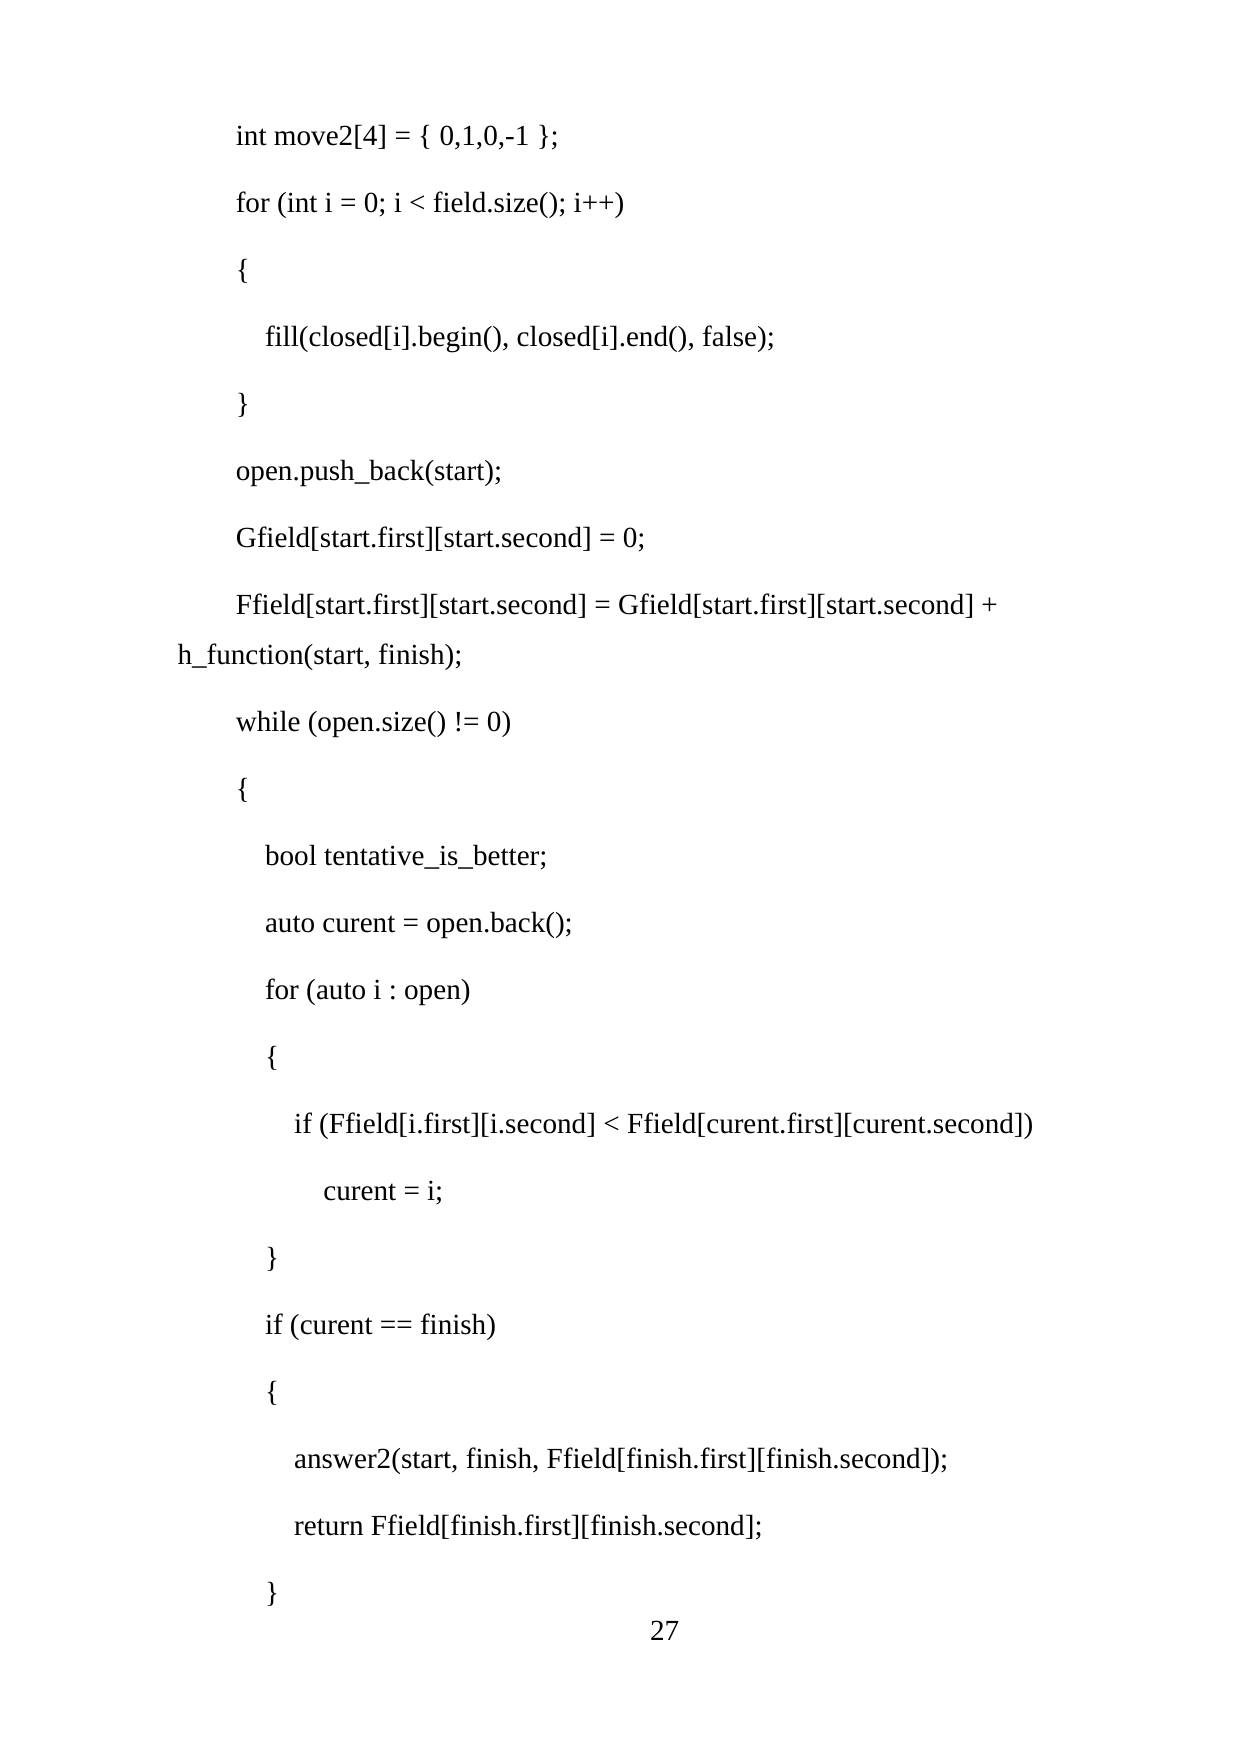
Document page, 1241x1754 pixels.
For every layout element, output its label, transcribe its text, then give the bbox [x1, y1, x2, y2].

text return Ffield[finish.first][finish.second]; [177, 1508, 1152, 1542]
text } [177, 1575, 1152, 1608]
text Ffield[start.first][start.second] = Gfield[start.first][start.second] + h_function(start, finish); [177, 587, 1152, 671]
text auto curent = open.back(); [177, 905, 1152, 939]
text Gfield[start.first][start.second] = 0; [177, 520, 1152, 553]
text if (Ffield[i.first][i.second] < Ffield[curent.first][curent.second]) [177, 1106, 1152, 1140]
text int move2[4] = { 0,1,0,-1 }; [177, 118, 1152, 152]
text while (open.size() != 0) [177, 704, 1152, 738]
text { [177, 1374, 1152, 1408]
text answer2(start, finish, Ffield[finish.first][finish.second]); [177, 1441, 1152, 1474]
text { [177, 252, 1152, 286]
text for (auto i : open) [177, 972, 1152, 1006]
text open.push_back(start); [177, 453, 1152, 487]
text for (int i = 0; i < field.size(); i++) [177, 185, 1152, 219]
text fill(closed[i].begin(), closed[i].end(), false); [177, 319, 1152, 353]
text if (curent == finish) [177, 1307, 1152, 1341]
text } [177, 386, 1152, 419]
text curent = i; [177, 1173, 1152, 1207]
text bool tentative_is_better; [177, 838, 1152, 872]
text { [177, 771, 1152, 805]
text { [177, 1039, 1152, 1073]
text } [177, 1240, 1152, 1274]
